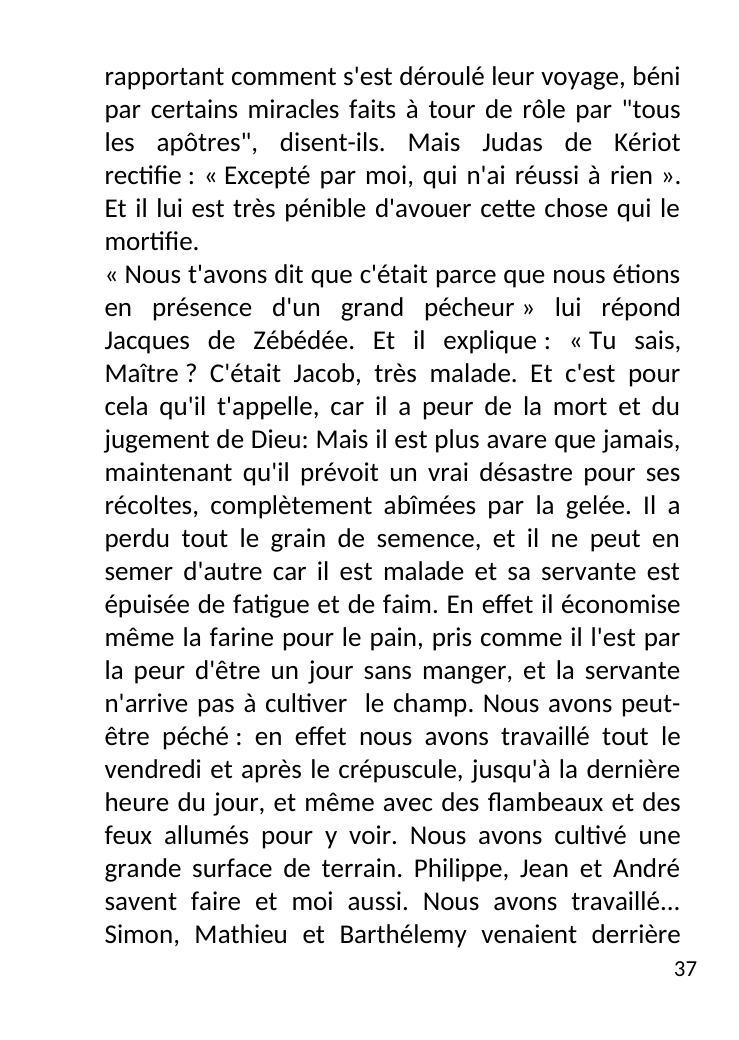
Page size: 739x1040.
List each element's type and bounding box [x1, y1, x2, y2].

text [104, 257, 681, 951]
text [104, 59, 681, 257]
